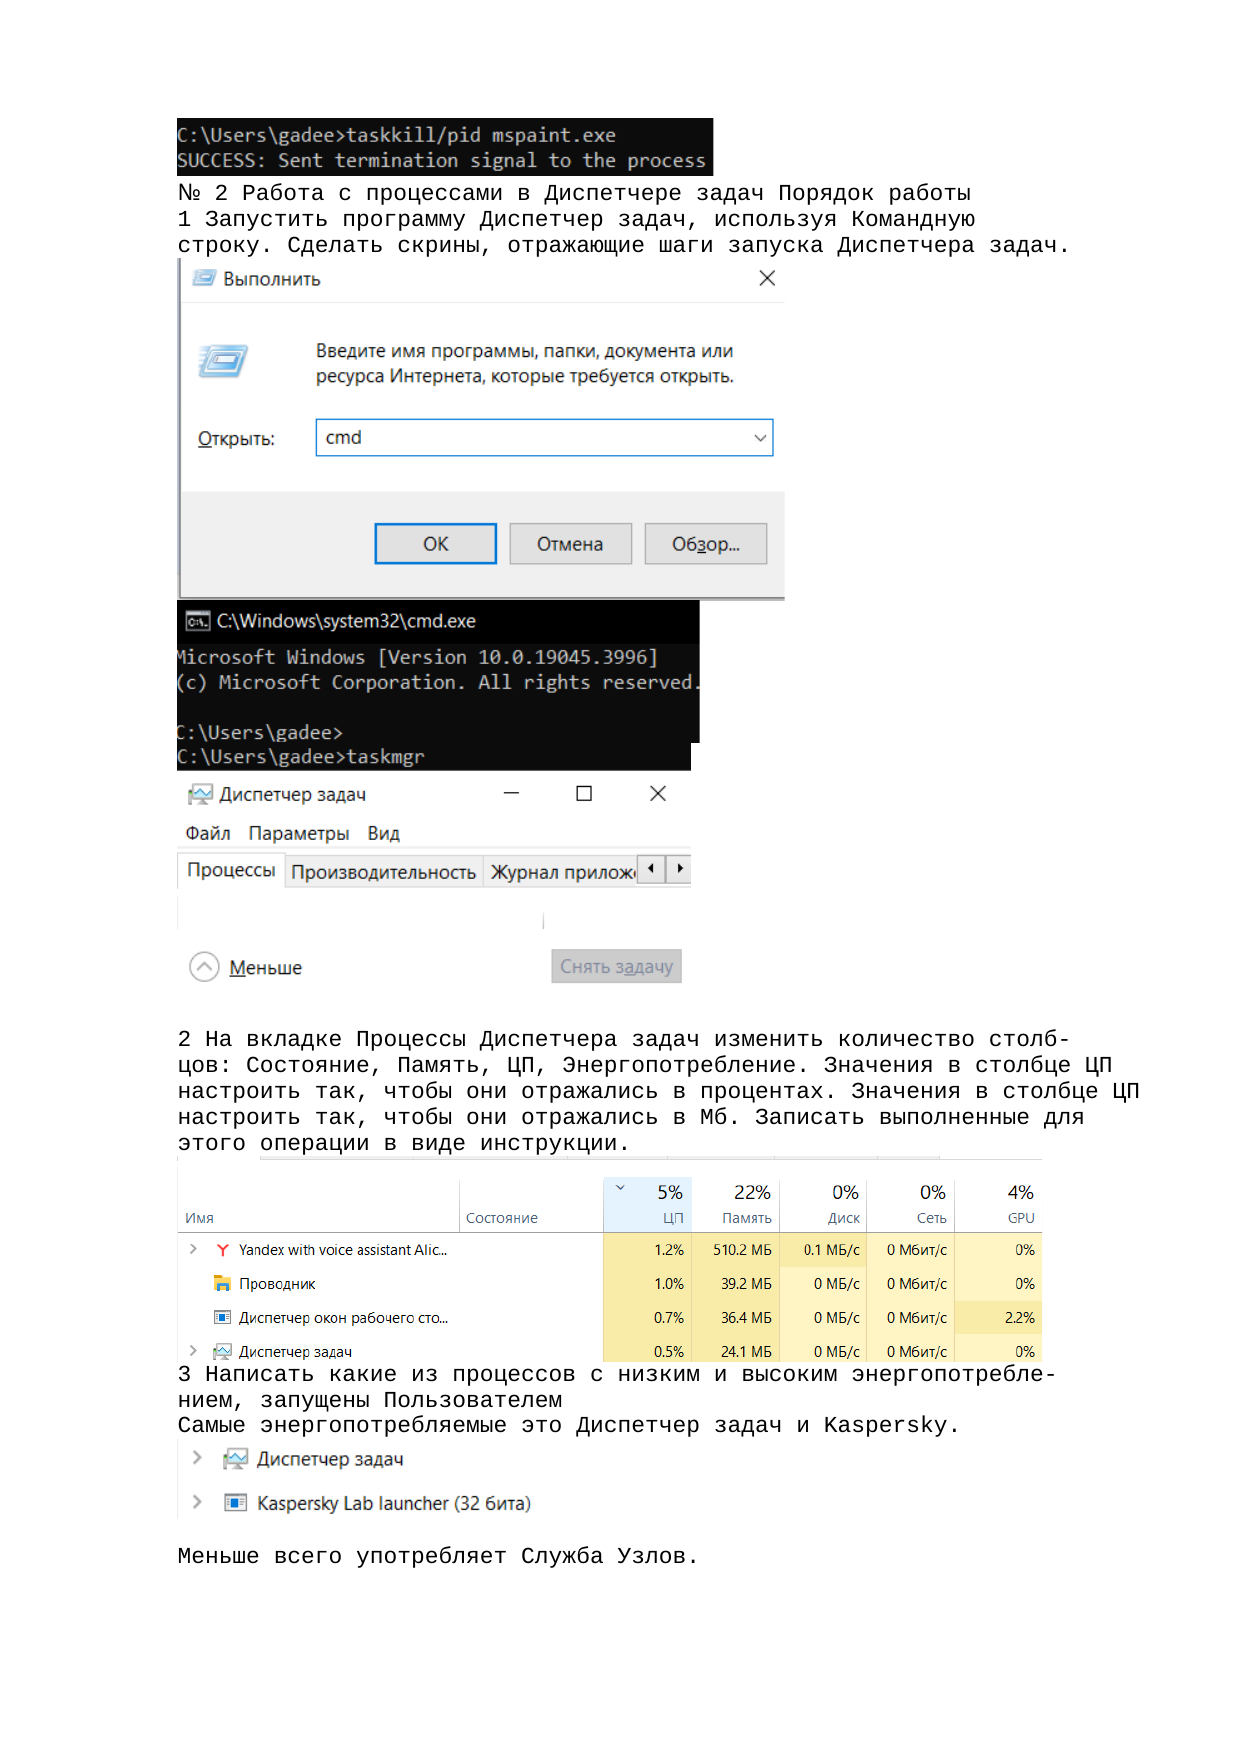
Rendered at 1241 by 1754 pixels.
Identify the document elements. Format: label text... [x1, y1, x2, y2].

text Меньше всего употребляет Служба Узлов. [177, 1544, 1152, 1570]
picture [177, 258, 785, 1002]
picture [177, 1439, 589, 1519]
text № 2 Работа с процессами в Диспетчере задач Порядок работы [177, 176, 1152, 207]
picture [177, 1156, 1043, 1362]
text Самые энергопотребляемые это Диспетчер задач и Kaspersky. [177, 1414, 1152, 1440]
text нием, запущены Пользователем [177, 1388, 1152, 1414]
text 1 Запустить программу Диспетчер задач, используя Командную [177, 207, 1152, 233]
text этого операции в виде инструкции. [177, 1131, 1152, 1157]
text строку. Сделать скрины, отражающие шаги запуска Диспетчера задач. [177, 233, 1152, 259]
text 2 На вкладке Процессы Диспетчера задач изменить количество столб- [177, 1027, 1152, 1053]
text цов: Состояние, Память, ЦП, Энергопотребление. Значения в столбце ЦП [177, 1053, 1152, 1079]
text настроить так, чтобы они отражались в Мб. Записать выполненные для [177, 1105, 1152, 1131]
text 3 Написать какие из процессов с низким и высоким энергопотребле- [177, 1362, 1152, 1388]
text настроить так, чтобы они отражались в процентах. Значения в столбце ЦП [177, 1079, 1152, 1105]
picture [177, 118, 714, 176]
